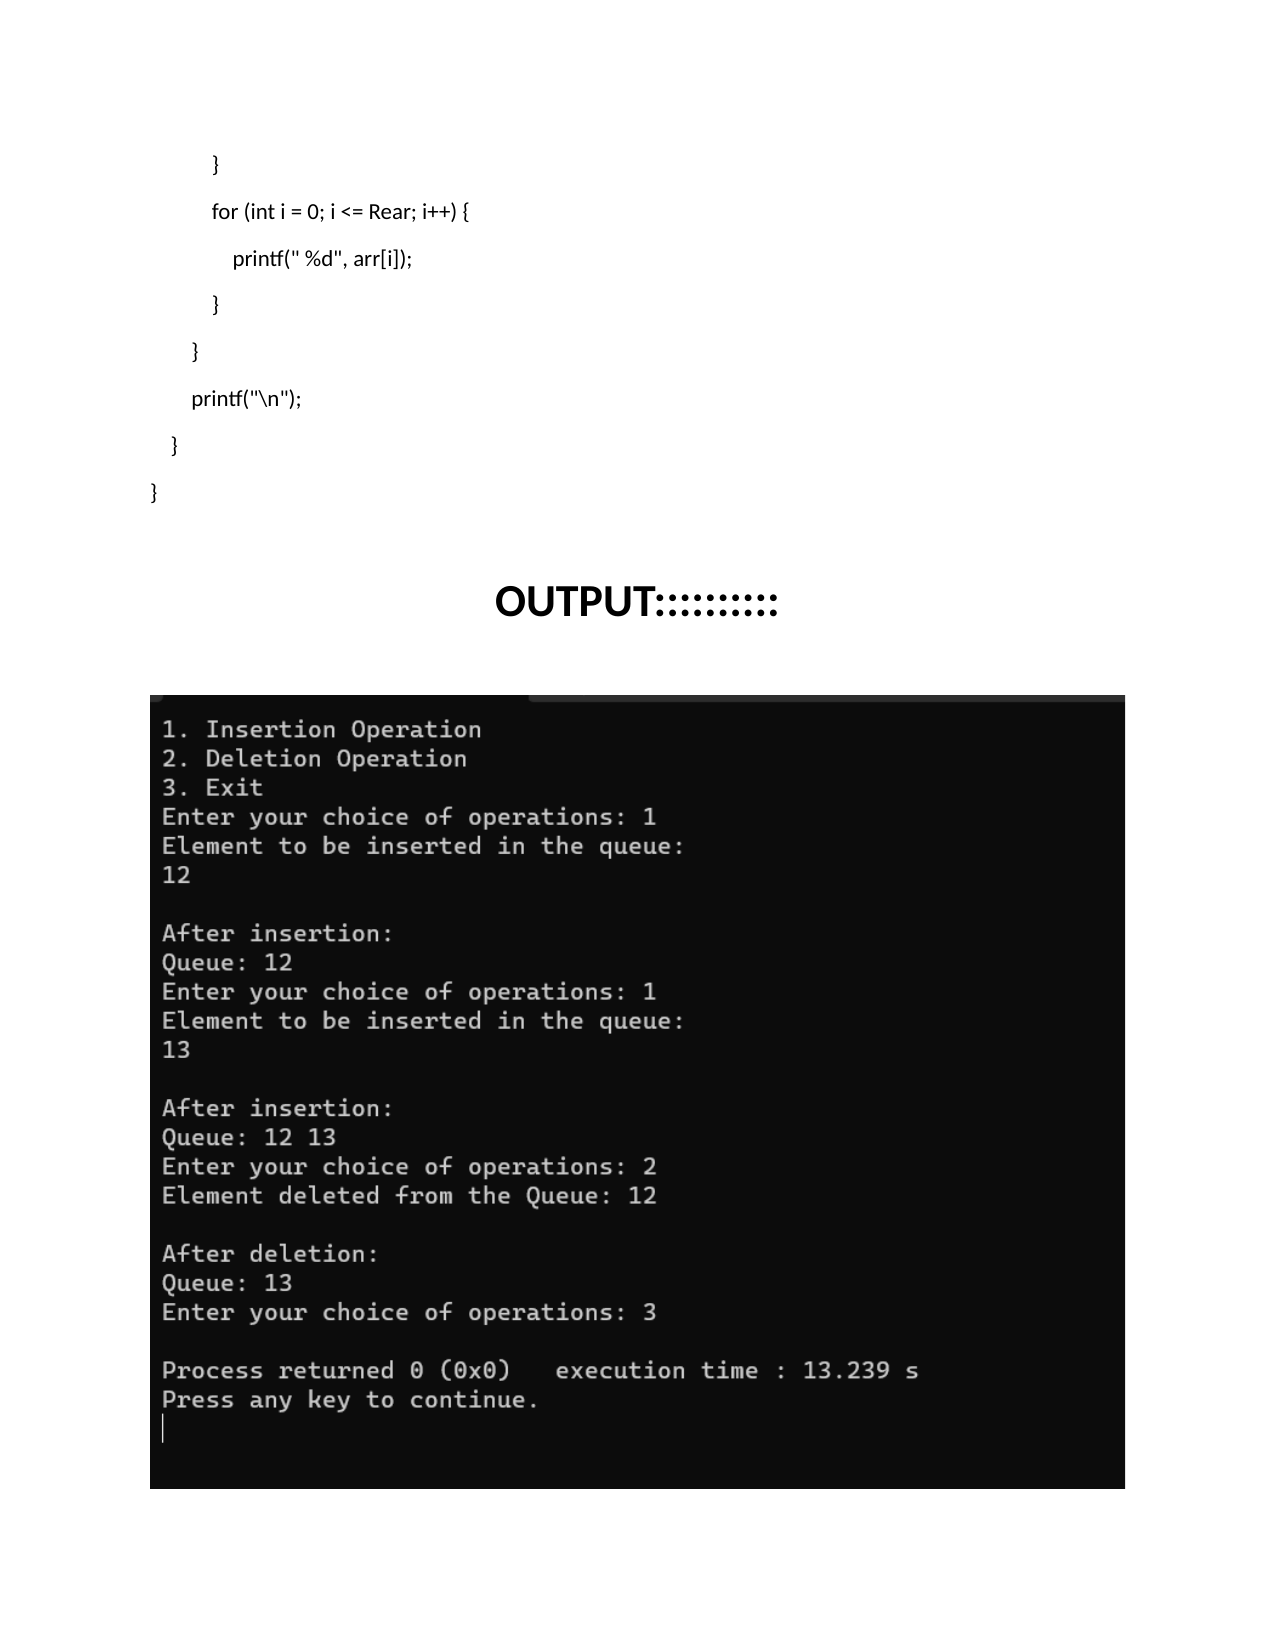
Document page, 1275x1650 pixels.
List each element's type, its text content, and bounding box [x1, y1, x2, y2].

text printf(" %d", arr[i]); [150, 244, 1125, 272]
picture [150, 695, 1125, 1489]
text printf("\n"); [150, 384, 1125, 412]
text } [150, 337, 1125, 366]
text } [150, 150, 1125, 178]
text for (int i = 0; i <= Rear; i++) { [150, 197, 1125, 225]
text } [150, 431, 1125, 459]
text } [150, 291, 1125, 319]
text } [150, 478, 1125, 506]
text OUTPUT:::::::::: [150, 572, 1125, 628]
